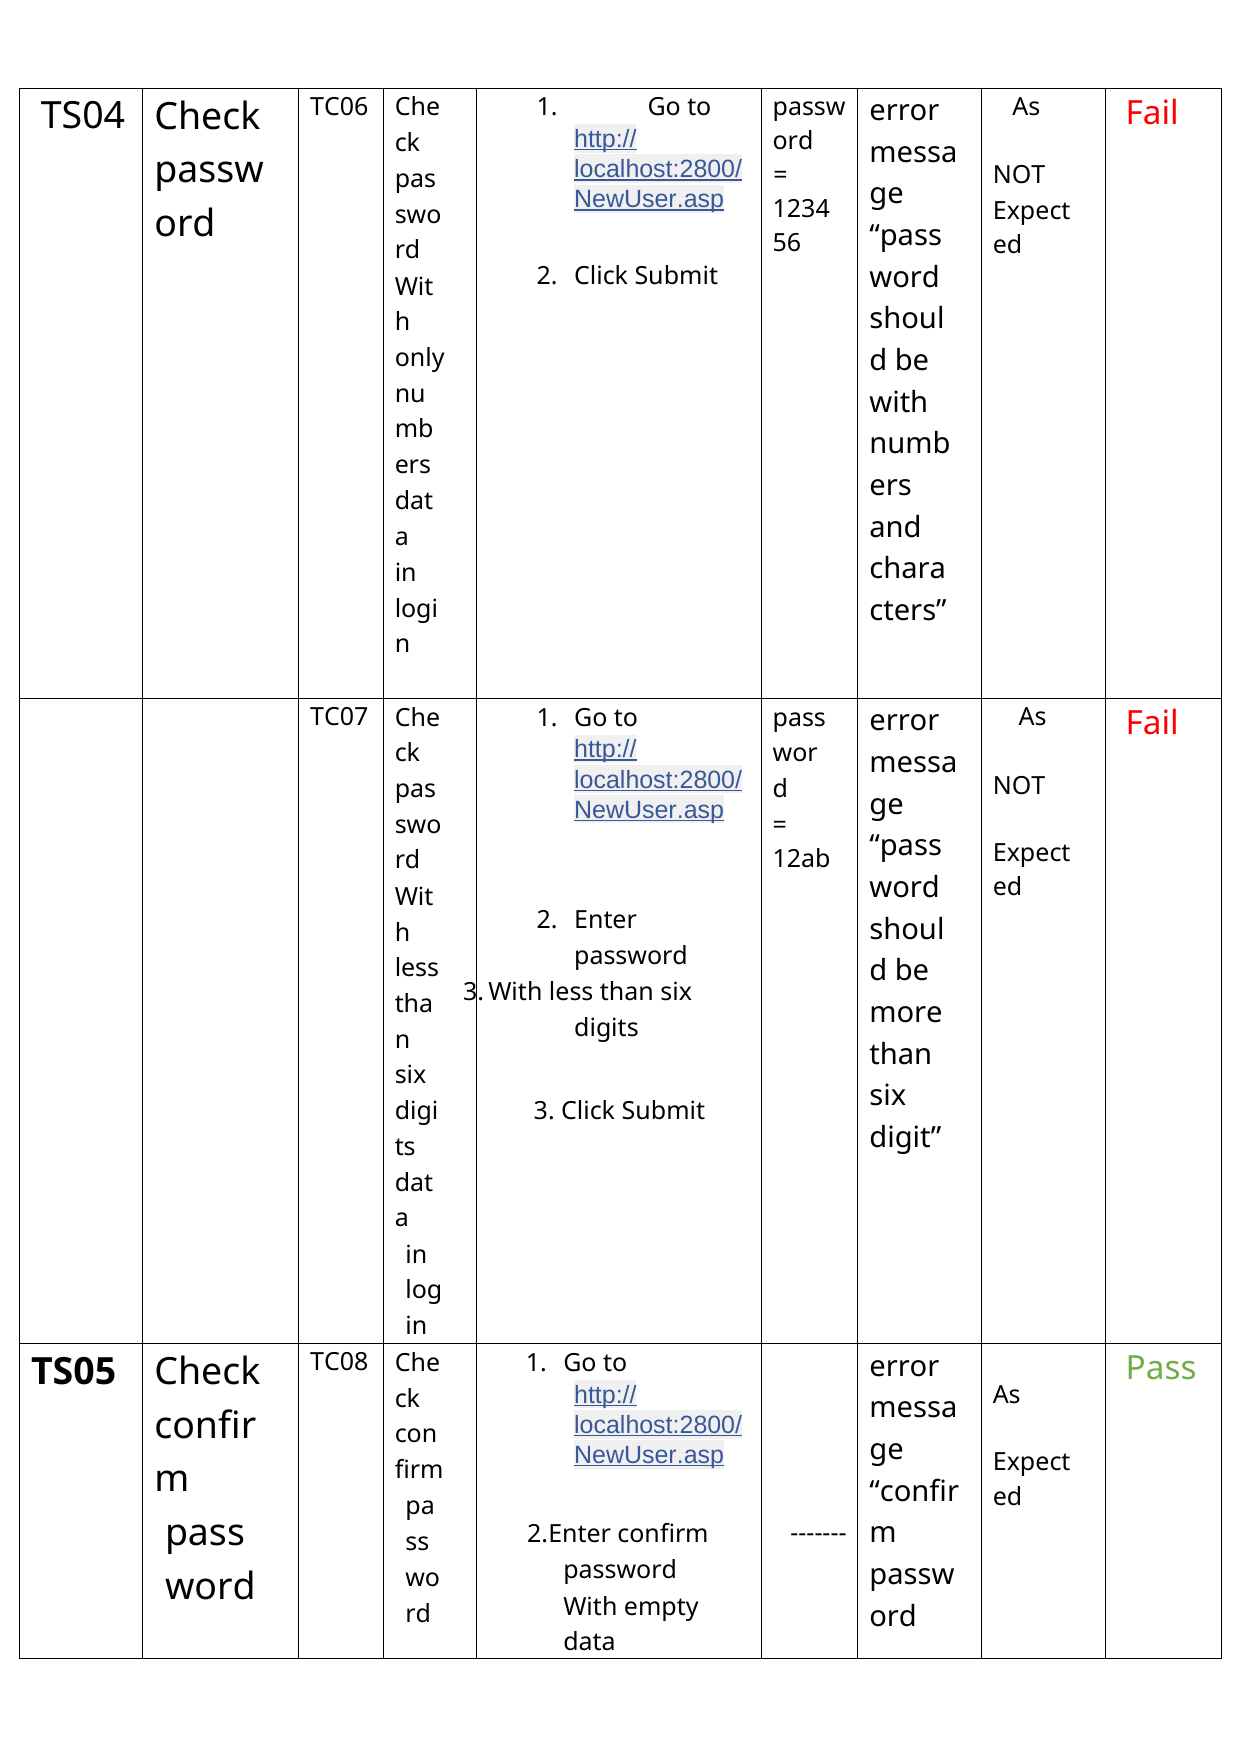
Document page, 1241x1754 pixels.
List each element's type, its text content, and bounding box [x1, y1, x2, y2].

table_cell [384, 1344, 476, 1658]
table_cell [20, 699, 142, 1343]
table_cell TS05 [20, 1344, 142, 1658]
table_header As NOT Expected [982, 89, 1105, 698]
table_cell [858, 1344, 981, 1658]
table_cell Check password With less than six digits data in login [384, 699, 476, 1343]
table_header Go to http://localhost:2800/NewUser.asp Click Submit [477, 89, 761, 698]
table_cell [143, 1344, 298, 1658]
table_header Check password With only numbers data in login [384, 89, 476, 698]
table_cell ------- [762, 1344, 857, 1658]
table_cell TC07 [299, 699, 383, 1343]
table_cell [143, 699, 298, 1343]
table_header Check password [143, 89, 298, 698]
table_cell Go to http://localhost:2800/NewUser.asp Enter password With less than six digits 3. Click Submit [477, 699, 761, 1343]
table_cell As Expected [982, 1344, 1105, 1658]
table_header TS04 [20, 89, 142, 698]
table_cell error message “password should be more than six digit” [858, 699, 981, 1343]
table_cell Pass [1106, 1344, 1221, 1658]
table_header password = 123456 [762, 89, 857, 698]
table_cell Fail [1106, 699, 1221, 1343]
table_header TC06 [299, 89, 383, 698]
table_header Fail [1106, 89, 1221, 698]
table_cell password = 12ab [762, 699, 857, 1343]
table_header error message “password should be with numbers and characters” [858, 89, 981, 698]
table_cell As NOT Expected [982, 699, 1105, 1343]
table_cell TC08 [299, 1344, 383, 1658]
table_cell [477, 1344, 761, 1658]
